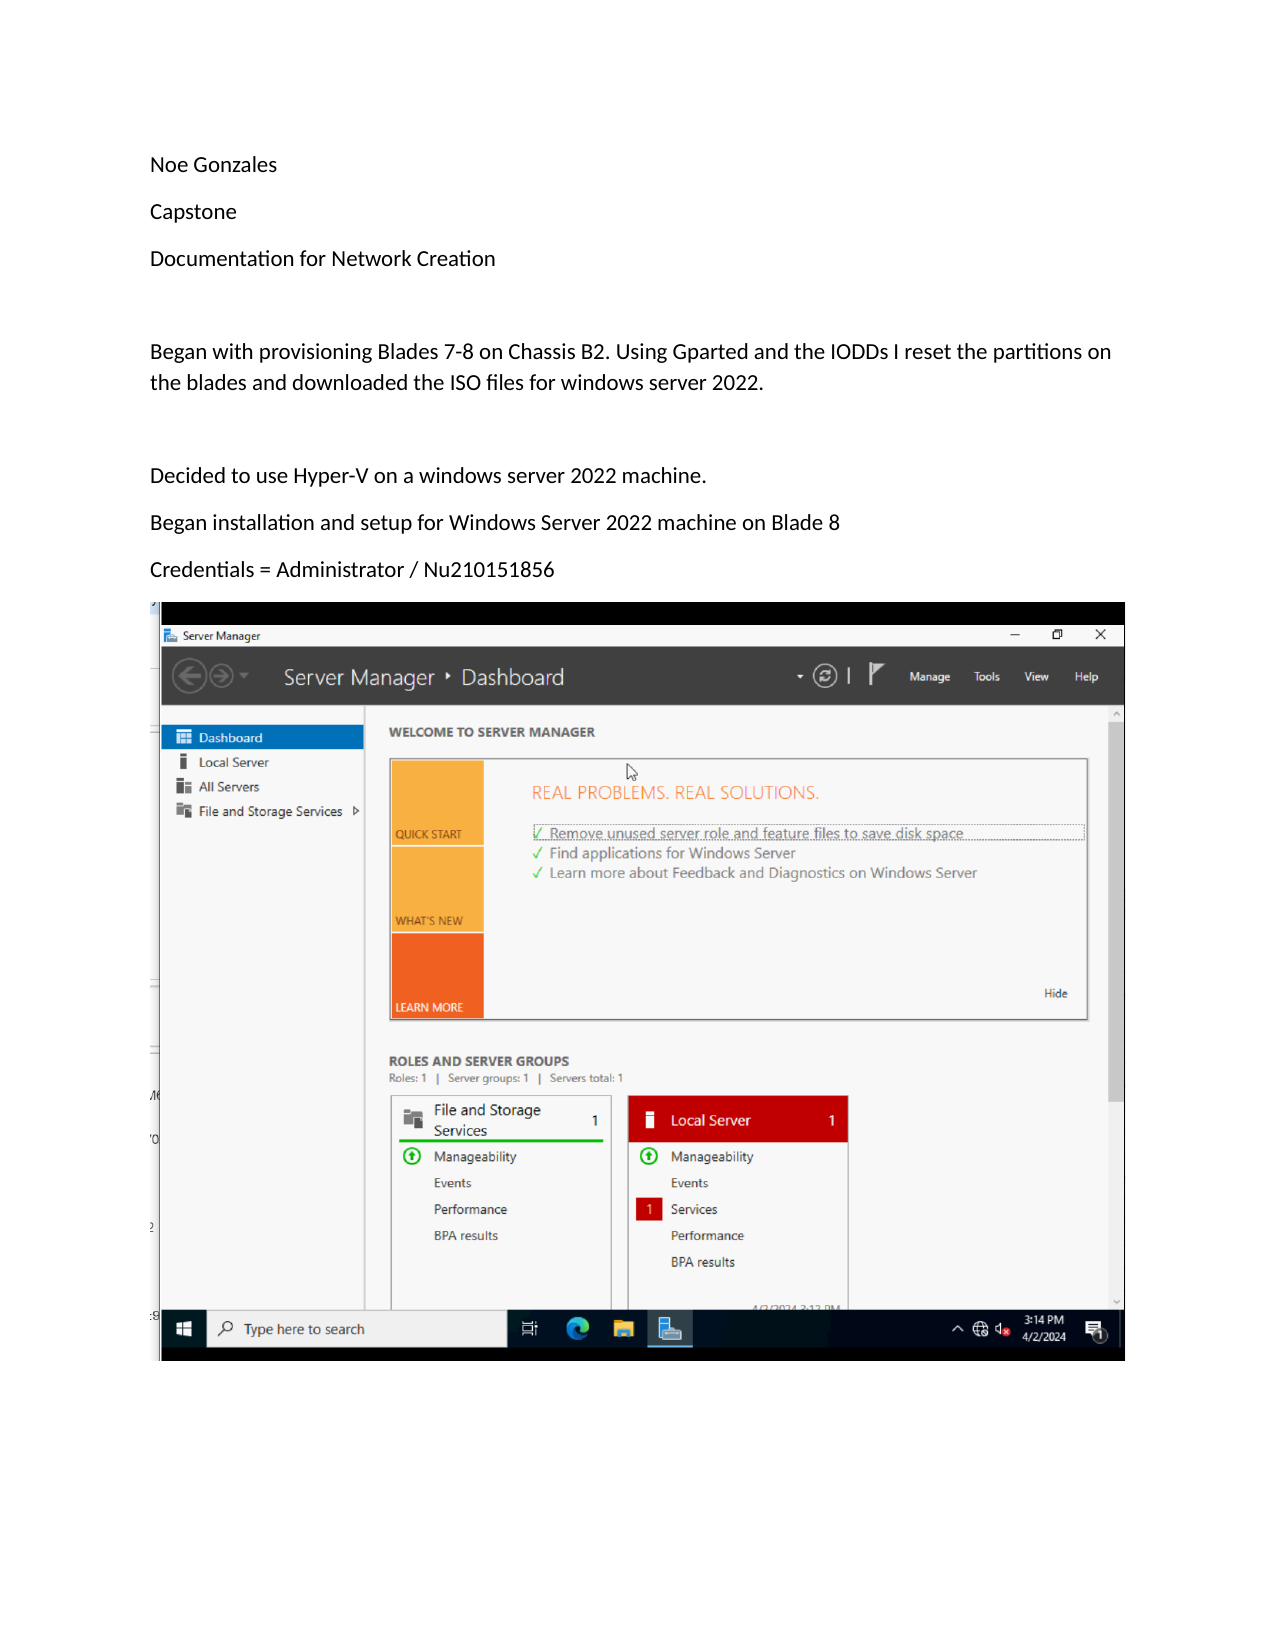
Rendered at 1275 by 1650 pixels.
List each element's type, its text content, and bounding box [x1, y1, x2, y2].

text Began with provisioning Blades 7-8 on Chassis B2. Using Gparted and the IODDs I reset the partitions on the blades and downloaded the ISO files for windows server 2022. [150, 337, 1125, 396]
picture [150, 602, 1125, 1361]
text Documentation for Network Creation [150, 244, 1125, 272]
text Decided to use Hyper-V on a windows server 2022 machine. [150, 461, 1125, 489]
text Credentials = Administrator / Nu210151856 [150, 555, 1125, 583]
text Began installation and setup for Windows Server 2022 machine on Blade 8 [150, 508, 1125, 536]
text Capstone [150, 197, 1125, 225]
text Noe Gonzales [150, 150, 1125, 178]
